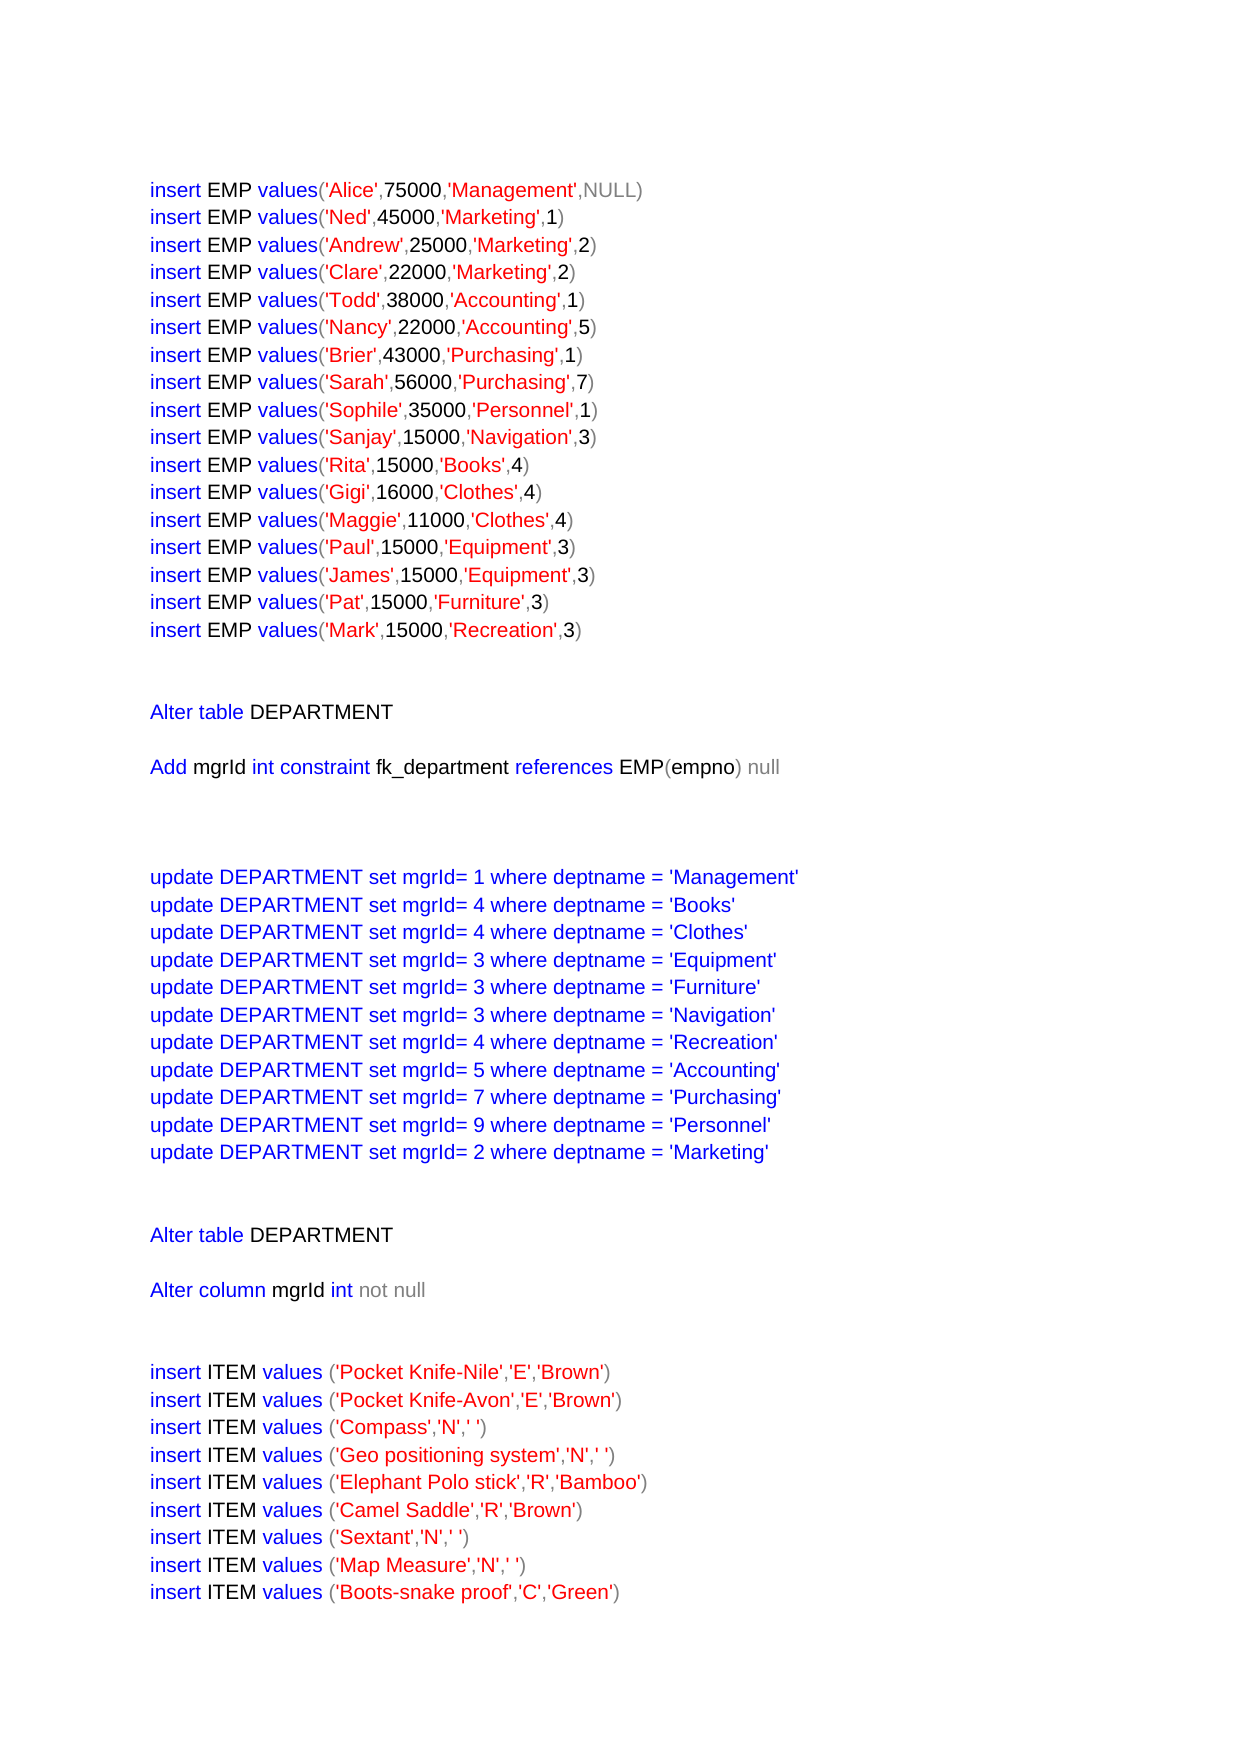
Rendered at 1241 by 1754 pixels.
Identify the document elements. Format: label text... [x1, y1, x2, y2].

text update DEPARTMENT set mgrId= 1 where deptname = 'Management' [150, 865, 1090, 889]
text insert EMP values('Sophile',35000,'Personnel',1) [150, 397, 1090, 421]
text insert EMP values('Rita',15000,'Books',4) [150, 452, 1090, 476]
text update DEPARTMENT set mgrId= 4 where deptname = 'Clothes' [150, 920, 1090, 944]
text Add mgrId int constraint fk_department references EMP(empno) null [150, 755, 1090, 779]
text insert EMP values('Mark',15000,'Recreation',3) [150, 617, 1090, 641]
text Alter table DEPARTMENT [150, 1222, 1090, 1246]
text update DEPARTMENT set mgrId= 9 where deptname = 'Personnel' [150, 1112, 1090, 1136]
text insert EMP values('Andrew',25000,'Marketing',2) [150, 232, 1090, 256]
text update DEPARTMENT set mgrId= 5 where deptname = 'Accounting' [150, 1057, 1090, 1081]
text insert ITEM values ('Pocket Knife-Avon','E','Brown') [150, 1387, 1090, 1411]
text insert EMP values('Ned',45000,'Marketing',1) [150, 205, 1090, 229]
text insert ITEM values ('Elephant Polo stick','R','Bamboo') [150, 1470, 1090, 1494]
text insert EMP values('Sarah',56000,'Purchasing',7) [150, 370, 1090, 394]
text insert EMP values('Paul',15000,'Equipment',3) [150, 535, 1090, 559]
text insert EMP values('Sanjay',15000,'Navigation',3) [150, 425, 1090, 449]
text insert ITEM values ('Geo positioning system','N',' ') [150, 1442, 1090, 1466]
text insert EMP values('Maggie',11000,'Clothes',4) [150, 507, 1090, 531]
text insert EMP values('Clare',22000,'Marketing',2) [150, 260, 1090, 284]
text insert ITEM values ('Compass','N',' ') [150, 1415, 1090, 1439]
text update DEPARTMENT set mgrId= 3 where deptname = 'Navigation' [150, 1002, 1090, 1026]
text Alter table DEPARTMENT [150, 700, 1090, 724]
text insert EMP values('Alice',75000,'Management',NULL) [150, 177, 1090, 201]
text insert EMP values('Todd',38000,'Accounting',1) [150, 287, 1090, 311]
text insert EMP values('Brier',43000,'Purchasing',1) [150, 342, 1090, 366]
text insert ITEM values ('Sextant','N',' ') [150, 1525, 1090, 1549]
text update DEPARTMENT set mgrId= 3 where deptname = 'Equipment' [150, 947, 1090, 971]
text update DEPARTMENT set mgrId= 3 where deptname = 'Furniture' [150, 975, 1090, 999]
text insert ITEM values ('Camel Saddle','R','Brown') [150, 1497, 1090, 1521]
text update DEPARTMENT set mgrId= 2 where deptname = 'Marketing' [150, 1140, 1090, 1164]
text update DEPARTMENT set mgrId= 4 where deptname = 'Books' [150, 892, 1090, 916]
text insert EMP values('Nancy',22000,'Accounting',5) [150, 315, 1090, 339]
text insert EMP values('Pat',15000,'Furniture',3) [150, 590, 1090, 614]
text insert EMP values('Gigi',16000,'Clothes',4) [150, 480, 1090, 504]
text insert ITEM values ('Boots-snake proof','C','Green') [150, 1580, 1090, 1604]
text Alter column mgrId int not null [150, 1277, 1090, 1301]
text insert ITEM values ('Map Measure','N',' ') [150, 1552, 1090, 1576]
text update DEPARTMENT set mgrId= 4 where deptname = 'Recreation' [150, 1030, 1090, 1054]
text update DEPARTMENT set mgrId= 7 where deptname = 'Purchasing' [150, 1085, 1090, 1109]
text insert EMP values('James',15000,'Equipment',3) [150, 562, 1090, 586]
text insert ITEM values ('Pocket Knife-Nile','E','Brown') [150, 1360, 1090, 1384]
